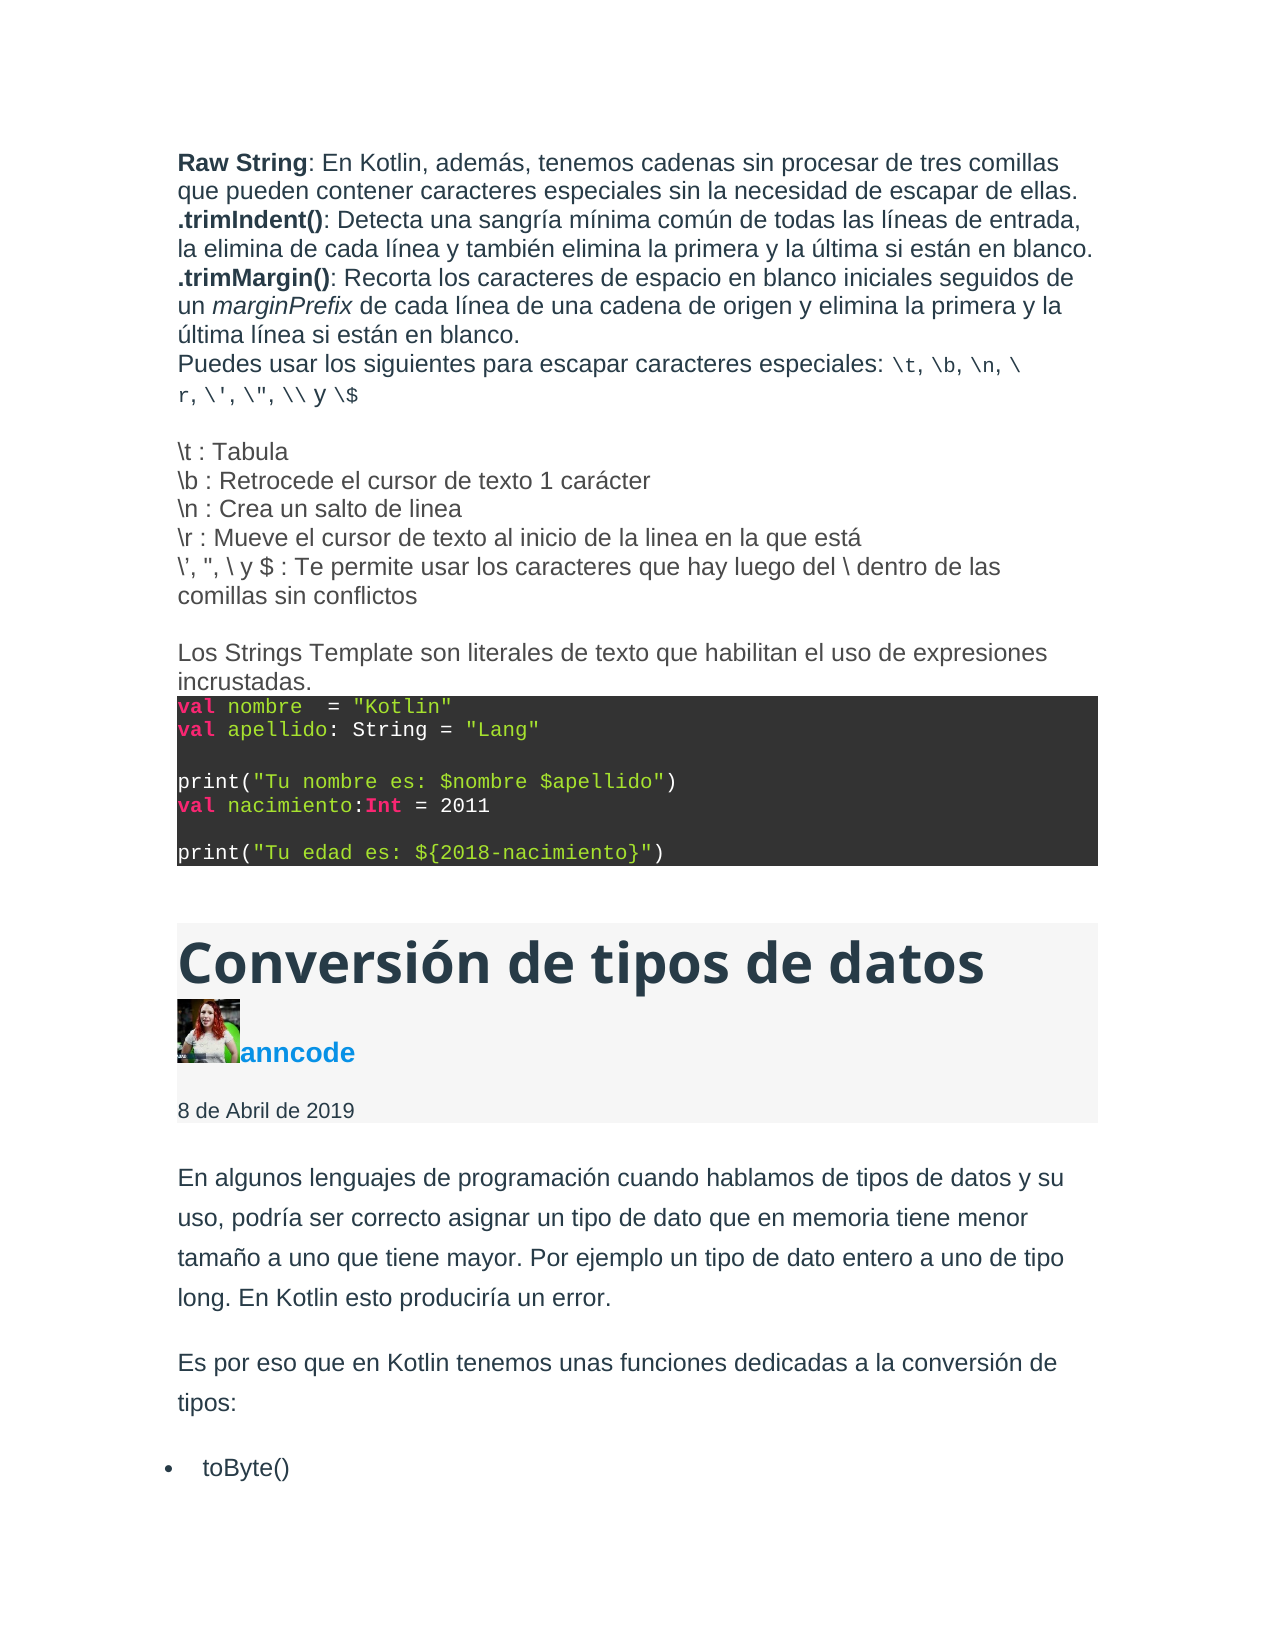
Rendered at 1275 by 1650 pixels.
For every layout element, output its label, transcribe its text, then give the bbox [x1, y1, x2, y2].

picture [177, 999, 240, 1063]
text 8 de Abril de 2019 [177, 1097, 1098, 1123]
text val apellido: String = "Lang" [177, 719, 1098, 743]
text print("Tu edad es: ${2018-nacimiento}") [177, 842, 1098, 866]
text val nacimiento:Int = 2011 [177, 795, 1098, 818]
text print("Tu nombre es: $nombre $apellido") [177, 771, 1098, 795]
text Es por eso que en Kotlin tenemos unas funciones dedicadas a la conversión de tipos: [177, 1337, 1098, 1417]
text \t : Tabula \b : Retrocede el cursor de texto 1 carácter \n : Crea un salto de linea \r : Mueve el cursor de texto al inicio de la linea en la que está \’, ", \ y $ : Te permite usar los caracteres que hay luego del \ dentro de las comillas sin conflictos [177, 437, 1098, 609]
text En algunos lenguajes de programación cuando hablamos de tipos de datos y su uso, podría ser correcto asignar un tipo de dato que en memoria tiene menor tamaño a uno que tiene mayor. Por ejemplo un tipo de dato entero a uno de tipo long. En Kotlin esto produciría un error. [177, 1152, 1098, 1312]
text val nombre = "Kotlin" [177, 696, 1098, 719]
text Conversión de tipos de datos [177, 923, 1098, 1000]
text Los Strings Template son literales de texto que habilitan el uso de expresiones incrustadas. [177, 638, 1098, 696]
text anncode [177, 1000, 1098, 1068]
text Raw String: En Kotlin, además, tenemos cadenas sin procesar de tres comillas que pueden contener caracteres especiales sin la necesidad de escapar de ellas. [177, 148, 1098, 205]
text .trimIndent(): Detecta una sangría mínima común de todas las líneas de entrada, la elimina de cada línea y también elimina la primera y la última si están en blanco. [177, 205, 1098, 263]
list toByte() [165, 1442, 1098, 1482]
text Puedes usar los siguientes para escapar caracteres especiales: \t, \b, \n, \r, \', \", \\ y \$ [177, 349, 1098, 408]
text .trimMargin(): Recorta los caracteres de espacio en blanco iniciales seguidos de un marginPrefix de cada línea de una cadena de origen y elimina la primera y la última línea si están en blanco. [177, 263, 1098, 349]
